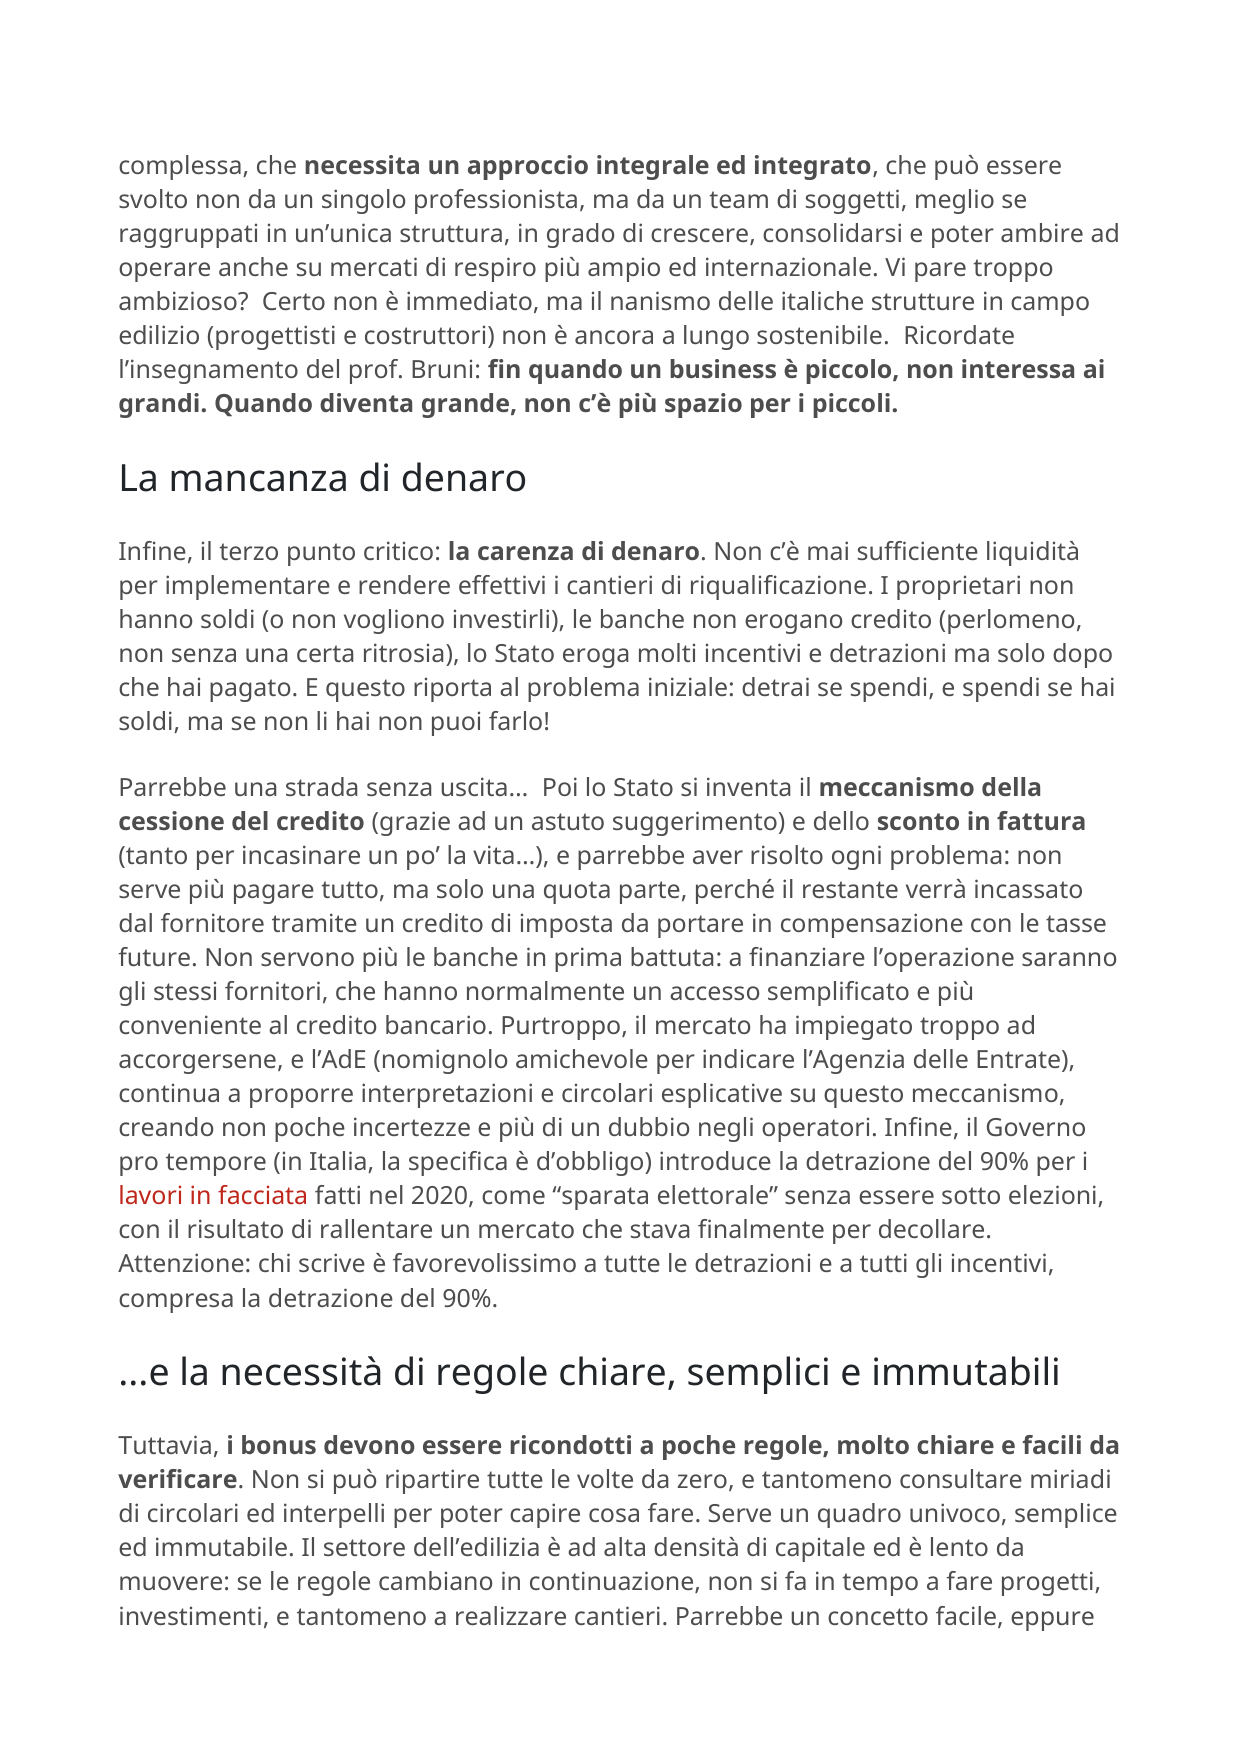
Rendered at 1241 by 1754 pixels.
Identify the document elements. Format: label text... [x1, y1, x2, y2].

text ...e la necessità di regole chiare, semplici e immutabili [118, 1346, 1122, 1397]
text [118, 1428, 1122, 1632]
text Parrebbe una strada senza uscita… Poi lo Stato si inventa il meccanismo della cessione del credito (grazie ad un astuto suggerimento) e dello sconto in fattura (tanto per incasinare un po’ la vita…), e parrebbe aver risolto ogni problema: non serve più pagare tutto, ma solo una quota parte, perché il restante verrà incassato dal fornitore tramite un credito di imposta da portare in compensazione con le tasse future. Non servono più le banche in prima battuta: a finanziare l’operazione saranno gli stessi fornitori, che hanno normalmente un accesso semplificato e più conveniente al credito bancario. Purtroppo, il mercato ha impiegato troppo ad accorgersene, e l’AdE (nomignolo amichevole per indicare l’Agenzia delle Entrate), continua a proporre interpretazioni e circolari esplicative su questo meccanismo, creando non poche incertezze e più di un dubbio negli operatori. Infine, il Governo pro tempore (in Italia, la specifica è d’obbligo) introduce la detrazione del 90% per i lavori in facciata fatti nel 2020, come “sparata elettorale” senza essere sotto elezioni, con il risultato di rallentare un mercato che stava finalmente per decollare. Attenzione: chi scrive è favorevolissimo a tutte le detrazioni e a tutti gli incentivi, compresa la detrazione del 90%. [118, 769, 1122, 1314]
text Infine, il terzo punto critico: la carenza di denaro. Non c’è mai sufficiente liquidità per implementare e rendere effettivi i cantieri di riqualificazione. I proprietari non hanno soldi (o non vogliono investirli), le banche non erogano credito (perlomeno, non senza una certa ritrosia), lo Stato eroga molti incentivi e detrazioni ma solo dopo che hai pagato. E questo riporta al problema iniziale: detrai se spendi, e spendi se hai soldi, ma se non li hai non puoi farlo! [118, 534, 1122, 738]
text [118, 148, 1122, 420]
text La mancanza di denaro [118, 451, 1122, 502]
